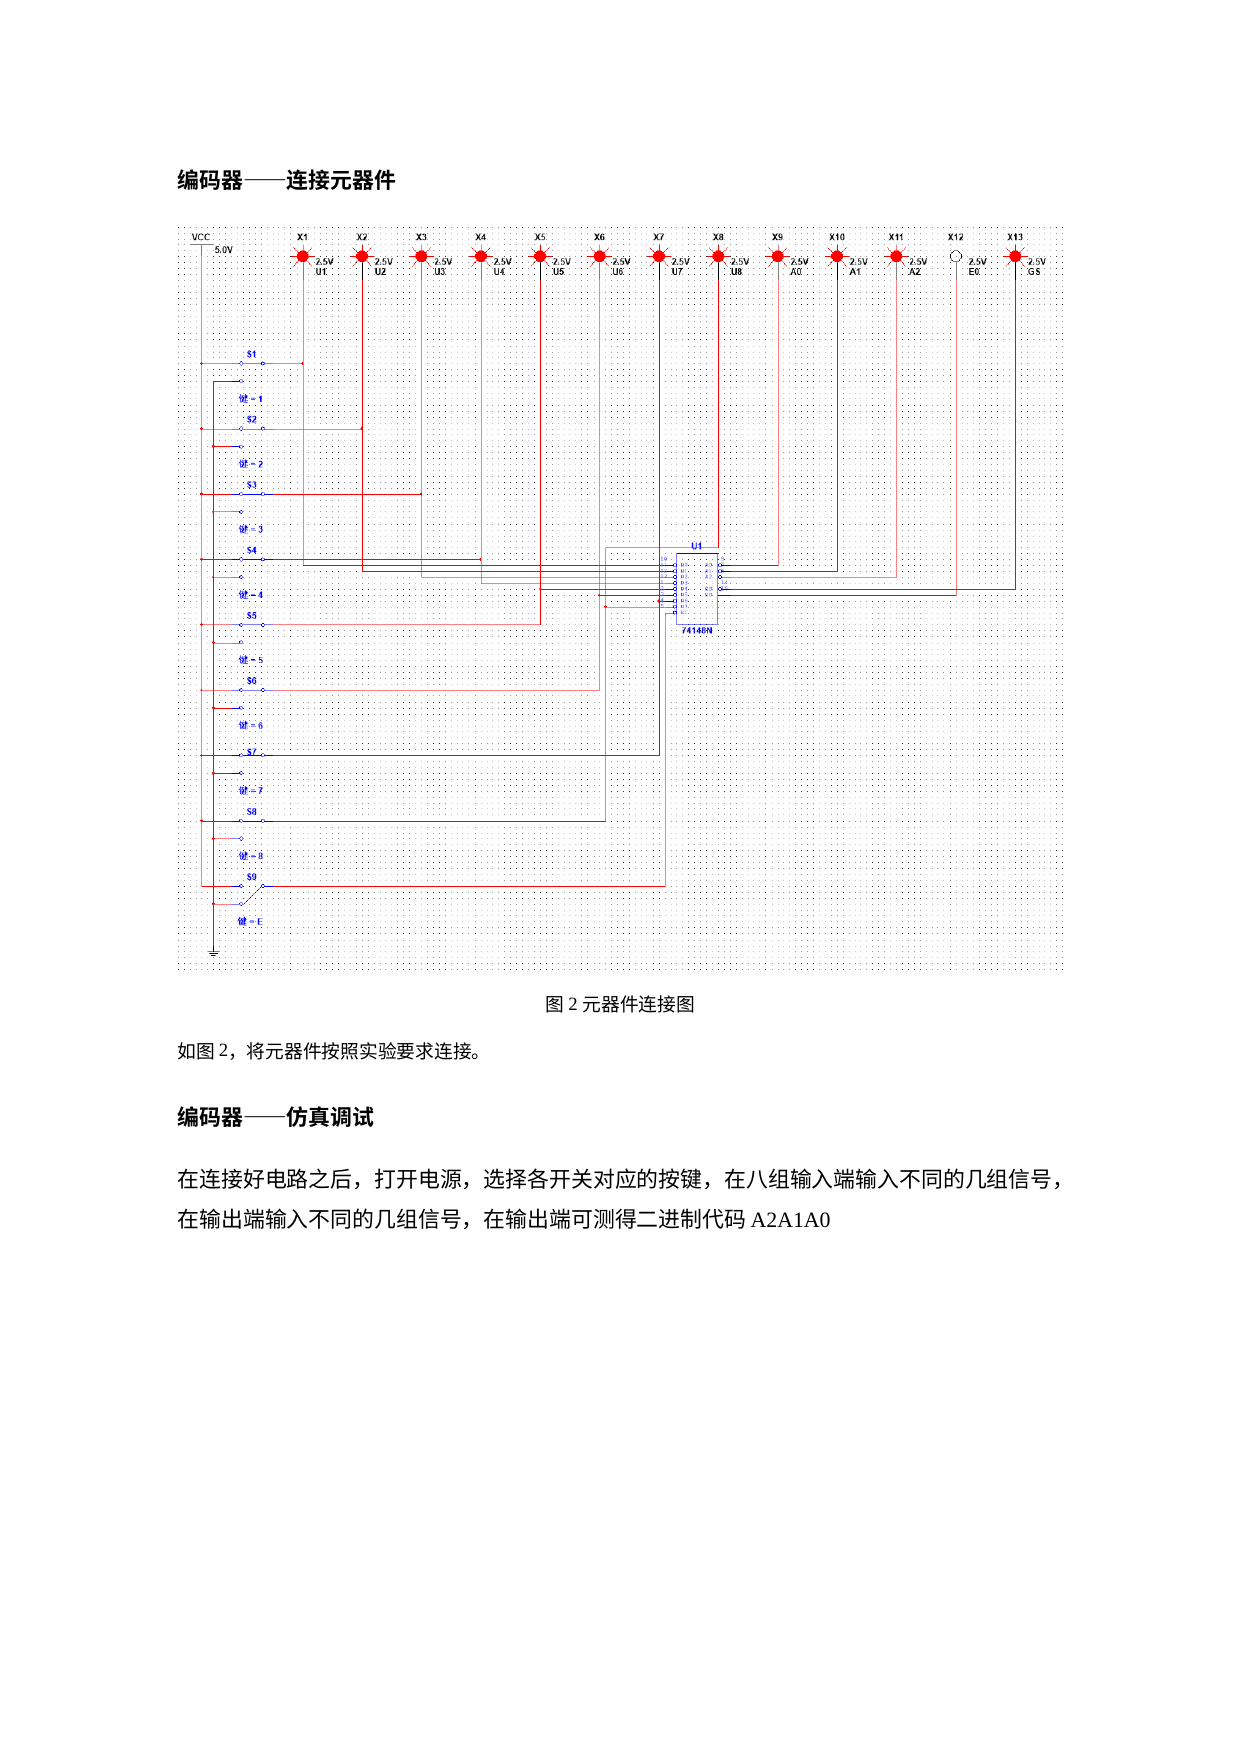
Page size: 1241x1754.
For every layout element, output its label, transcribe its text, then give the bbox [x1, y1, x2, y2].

text 如图2，将元器件按照实验要求连接。 [177, 1036, 1063, 1063]
text 在连接好电路之后，打开电源，选择各开关对应的按键，在八组输入端输入不同的几组信号，在输出端输入不同的几组信号，在输出端可测得二进制代码A2A1A0 [177, 1161, 1063, 1234]
text 图2 元器件连接图 [177, 990, 1063, 1017]
subtitle 编码器——仿真调试 [177, 1099, 1063, 1132]
subtitle 编码器——连接元器件 [177, 162, 1063, 194]
picture [177, 223, 1063, 971]
